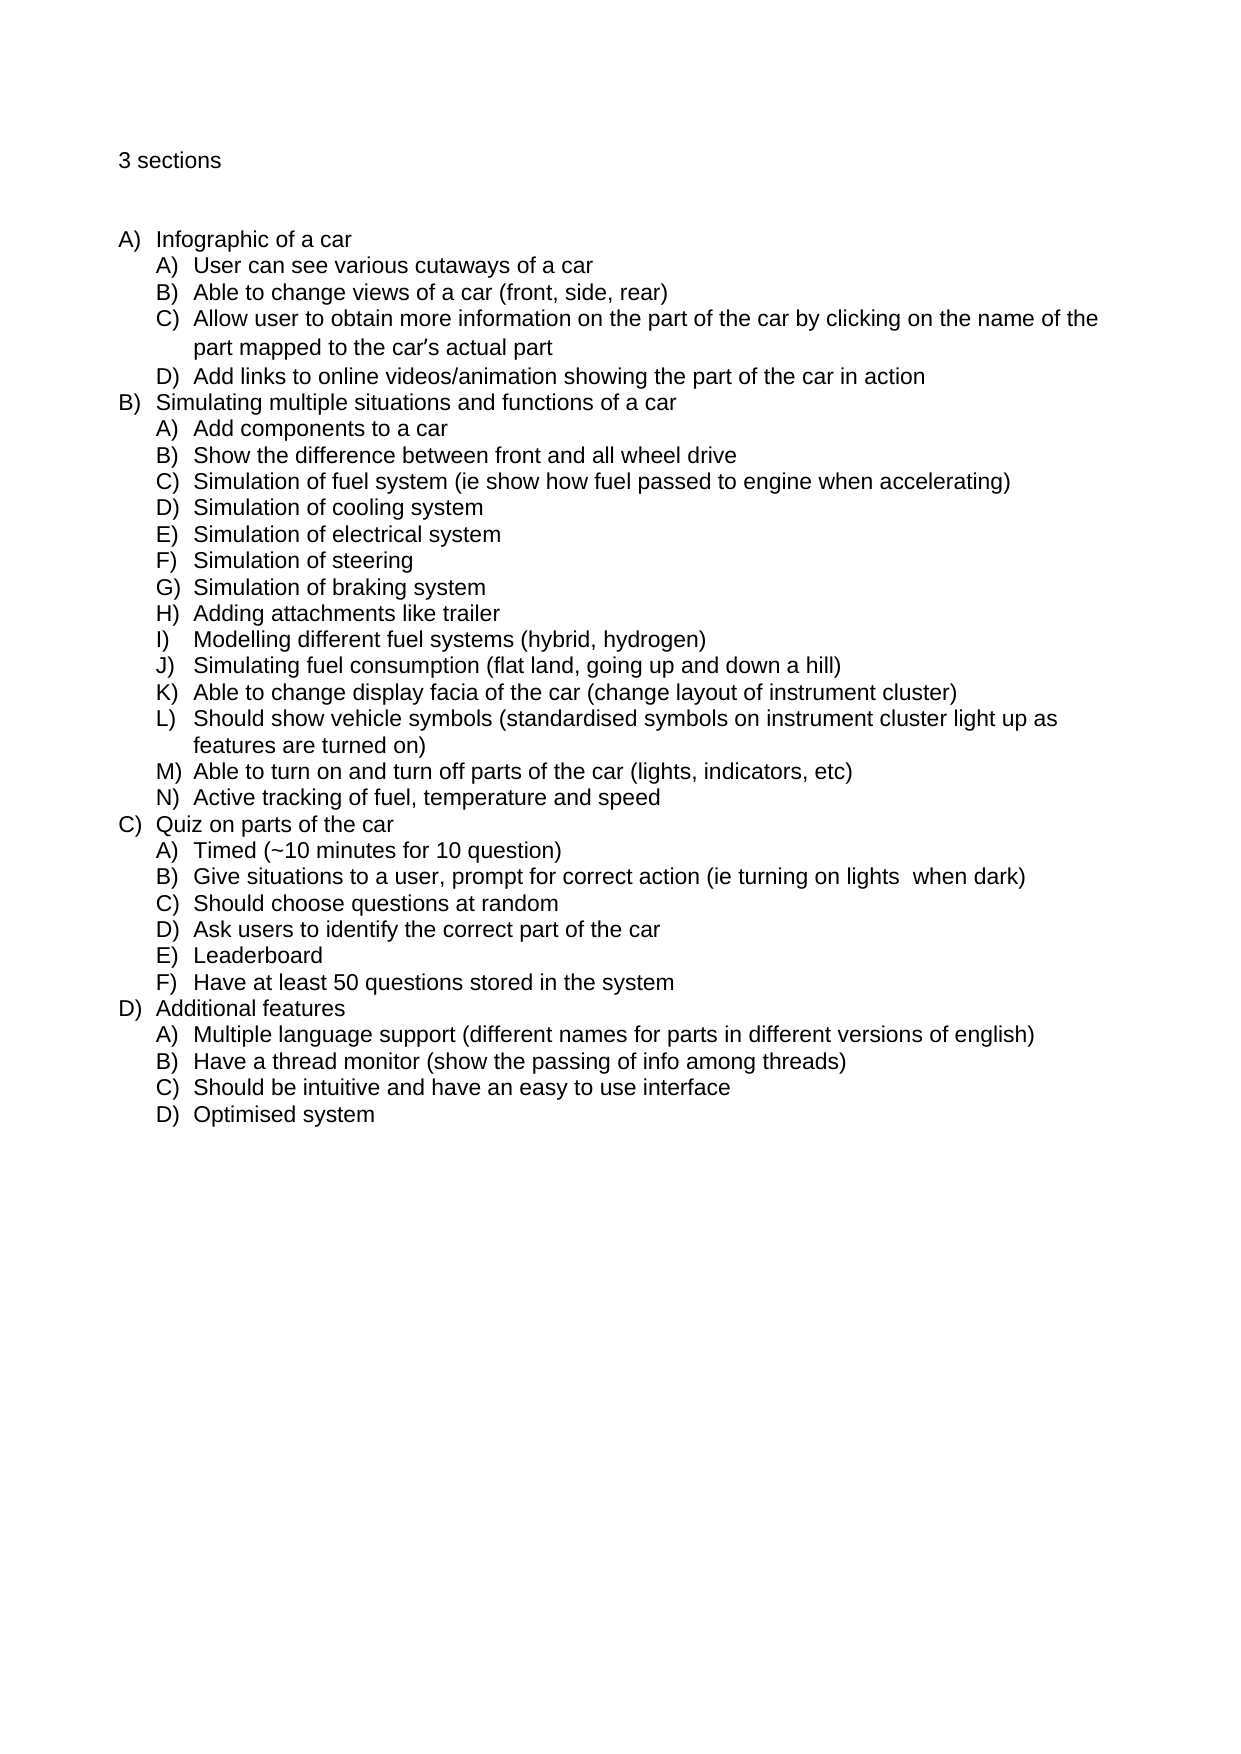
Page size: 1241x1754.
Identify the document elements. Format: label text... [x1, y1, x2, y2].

list Able to turn on and turn off parts of the car (lights, indicators, etc) [156, 758, 1122, 784]
list Have at least 50 questions stored in the system [156, 969, 1122, 995]
list Additional features [118, 995, 1122, 1021]
list Ask users to identify the correct part of the car [156, 916, 1122, 942]
list Simulation of braking system [156, 573, 1122, 600]
list Add components to a car [156, 415, 1122, 442]
list Simulation of electrical system [156, 521, 1122, 547]
list Timed (~10 minutes for 10 question) [156, 837, 1122, 863]
list Simulation of steering [156, 547, 1122, 573]
list Should be intuitive and have an easy to use interface [156, 1074, 1122, 1101]
list Simulating fuel consumption (flat land, going up and down a hill) [156, 652, 1122, 679]
text 3 sections [118, 147, 1122, 173]
list Active tracking of fuel, temperature and speed [156, 784, 1122, 811]
list User can see various cutaways of a car [156, 252, 1122, 279]
list Able to change views of a car (front, side, rear) [156, 279, 1122, 305]
list Multiple language support (different names for parts in different versions of english) [156, 1021, 1122, 1048]
list Have a thread monitor (show the passing of info among threads) [156, 1048, 1122, 1074]
list Add links to online videos/animation showing the part of the car in action [156, 363, 1122, 389]
list Simulation of cooling system [156, 494, 1122, 521]
list Adding attachments like trailer [156, 600, 1122, 626]
list Allow user to obtain more information on the part of the car by clicking on the name of the part mapped to the car’s actual part [156, 305, 1122, 363]
list Able to change display facia of the car (change layout of instrument cluster) [156, 679, 1122, 705]
list Simulating multiple situations and functions of a car [118, 389, 1122, 415]
list Should show vehicle symbols (standardised symbols on instrument cluster light up as features are turned on) [156, 705, 1122, 758]
list Show the difference between front and all wheel drive [156, 442, 1122, 468]
list Leaderboard [156, 942, 1122, 969]
list Simulation of fuel system (ie show how fuel passed to engine when accelerating) [156, 468, 1122, 494]
list Give situations to a user, prompt for correct action (ie turning on lights when dark) [156, 863, 1122, 890]
list Optimised system [156, 1101, 1122, 1127]
list Modelling different fuel systems (hybrid, hydrogen) [156, 626, 1122, 652]
list Should choose questions at random [156, 890, 1122, 916]
list Infographic of a car [118, 226, 1122, 252]
list Quiz on parts of the car [118, 811, 1122, 837]
